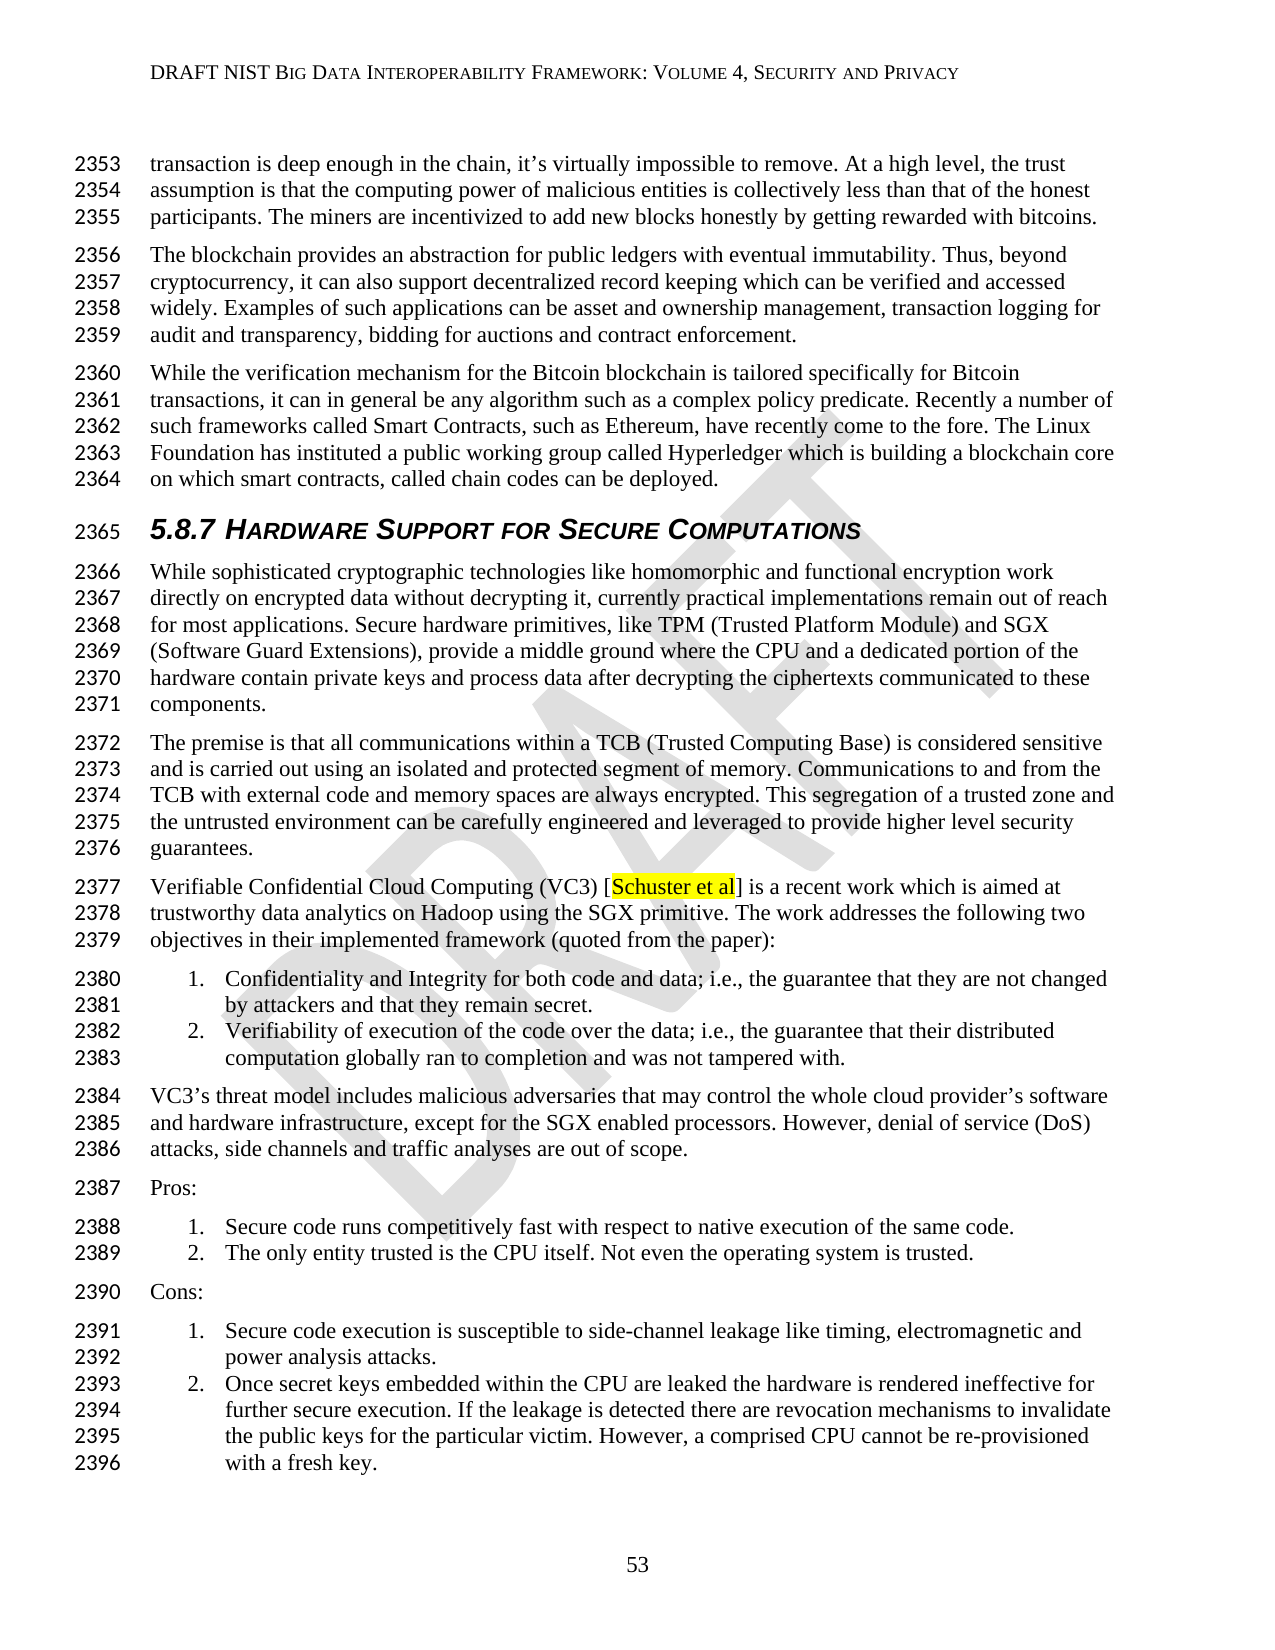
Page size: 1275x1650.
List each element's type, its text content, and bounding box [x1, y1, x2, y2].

text Pros: [150, 1174, 1125, 1200]
text Verifiable Confidential Cloud Computing (VC3) [Schuster et al] is a recent work which is aimed at trustworthy data analytics on Hadoop using the SGX primitive. The work addresses the following two objectives in their implemented framework (quoted from the paper): [150, 873, 1125, 952]
text While sophisticated cryptographic technologies like homomorphic and functional encryption work directly on encrypted data without decrypting it, currently practical implementations remain out of reach for most applications. Secure hardware primitives, like TPM (Trusted Platform Module) and SGX (Software Guard Extensions), provide a middle ground where the CPU and a dedicated portion of the hardware contain private keys and process data after decrypting the ciphertexts communicated to these components. [150, 558, 1125, 716]
text The premise is that all communications within a TCB (Trusted Computing Base) is considered sensitive and is carried out using an isolated and protected segment of memory. Communications to and from the TCB with external code and memory spaces are always encrypted. This segregation of a trusted zone and the untrusted environment can be carefully engineered and leveraged to provide higher level security guarantees. [150, 729, 1125, 861]
text VC3’s threat model includes malicious adversaries that may control the whole cloud provider’s software and hardware infrastructure, except for the SGX enabled processors. However, denial of service (DoS) attacks, side channels and traffic analyses are out of scope. [150, 1082, 1125, 1162]
list Verifiability of execution of the code over the data; i.e., the guarantee that their distributed computation globally ran to completion and was not tampered with. [187, 1017, 1125, 1070]
text Cons: [150, 1278, 1125, 1304]
list Once secret keys embedded within the CPU are leaked the hardware is rendered ineffective for further secure execution. If the leakage is detected there are revocation mechanisms to invalidate the public keys for the particular victim. However, a comprised CPU cannot be re-provisioned with a fresh key. [187, 1370, 1125, 1475]
list Secure code runs competitively fast with respect to native execution of the same code. [187, 1213, 1125, 1239]
subtitle Hardware Support for Secure Computations [150, 512, 1125, 546]
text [150, 150, 1125, 229]
list Confidentiality and Integrity for both code and data; i.e., the guarantee that they are not changed by attackers and that they remain secret. [187, 964, 1125, 1017]
list Secure code execution is susceptible to side-channel leakage like timing, electromagnetic and power analysis attacks. [187, 1317, 1125, 1370]
text The blockchain provides an abstraction for public ledgers with eventual immutability. Thus, beyond cryptocurrency, it can also support decentralized record keeping which can be verified and accessed widely. Examples of such applications can be asset and ownership management, transaction logging for audit and transparency, bidding for auctions and contract enforcement. [150, 242, 1125, 347]
list The only entity trusted is the CPU itself. Not even the operating system is trusted. [187, 1239, 1125, 1266]
text While the verification mechanism for the Bitcoin blockchain is tailored specifically for Bitcoin transactions, it can in general be any algorithm such as a complex policy predicate. Recently a number of such frameworks called Smart Contracts, such as Ethereum, have recently come to the fore. The Linux Foundation has instituted a public working group called Hyperledger which is building a blockchain core on which smart contracts, called chain codes can be deployed. [150, 359, 1125, 491]
